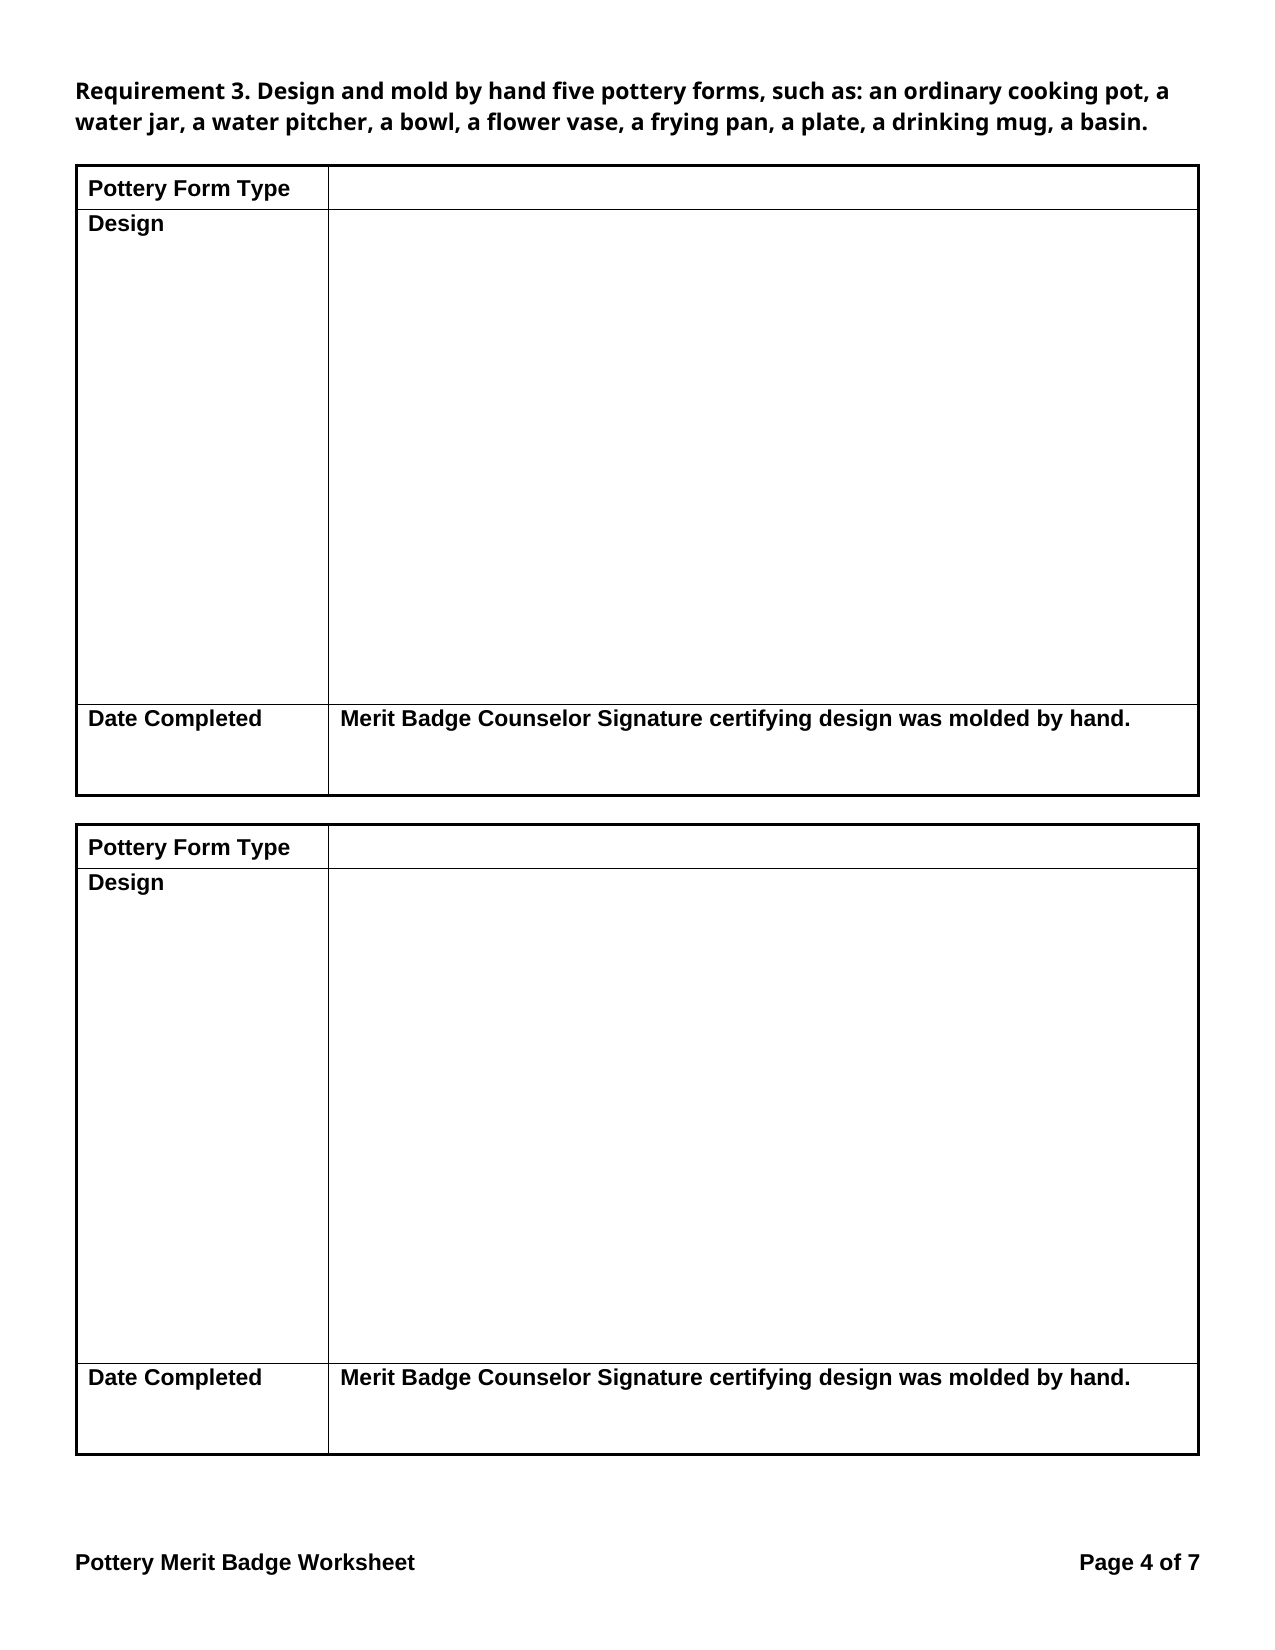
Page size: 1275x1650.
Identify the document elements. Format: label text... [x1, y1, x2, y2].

table_header [329, 167, 1197, 209]
subtitle Requirement 3. Design and mold by hand five pottery forms, such as: an ordinary cooking pot, a water jar, a water pitcher, a bowl, a flower vase, a frying pan, a plate, a drinking mug, a basin. [75, 75, 1200, 137]
table_cell Date Completed [78, 705, 328, 794]
table_header Pottery Form Type [78, 167, 328, 209]
table_cell Merit Badge Counselor Signature certifying design was molded by hand. [329, 1364, 1197, 1453]
table_cell [329, 869, 1197, 1363]
table_cell Design [78, 869, 328, 1363]
table_cell [329, 210, 1197, 704]
table_cell Merit Badge Counselor Signature certifying design was molded by hand. [329, 705, 1197, 794]
table_cell Design [78, 210, 328, 704]
table_header [329, 826, 1197, 868]
table_cell Date Completed [78, 1364, 328, 1453]
table_header Pottery Form Type [78, 826, 328, 868]
